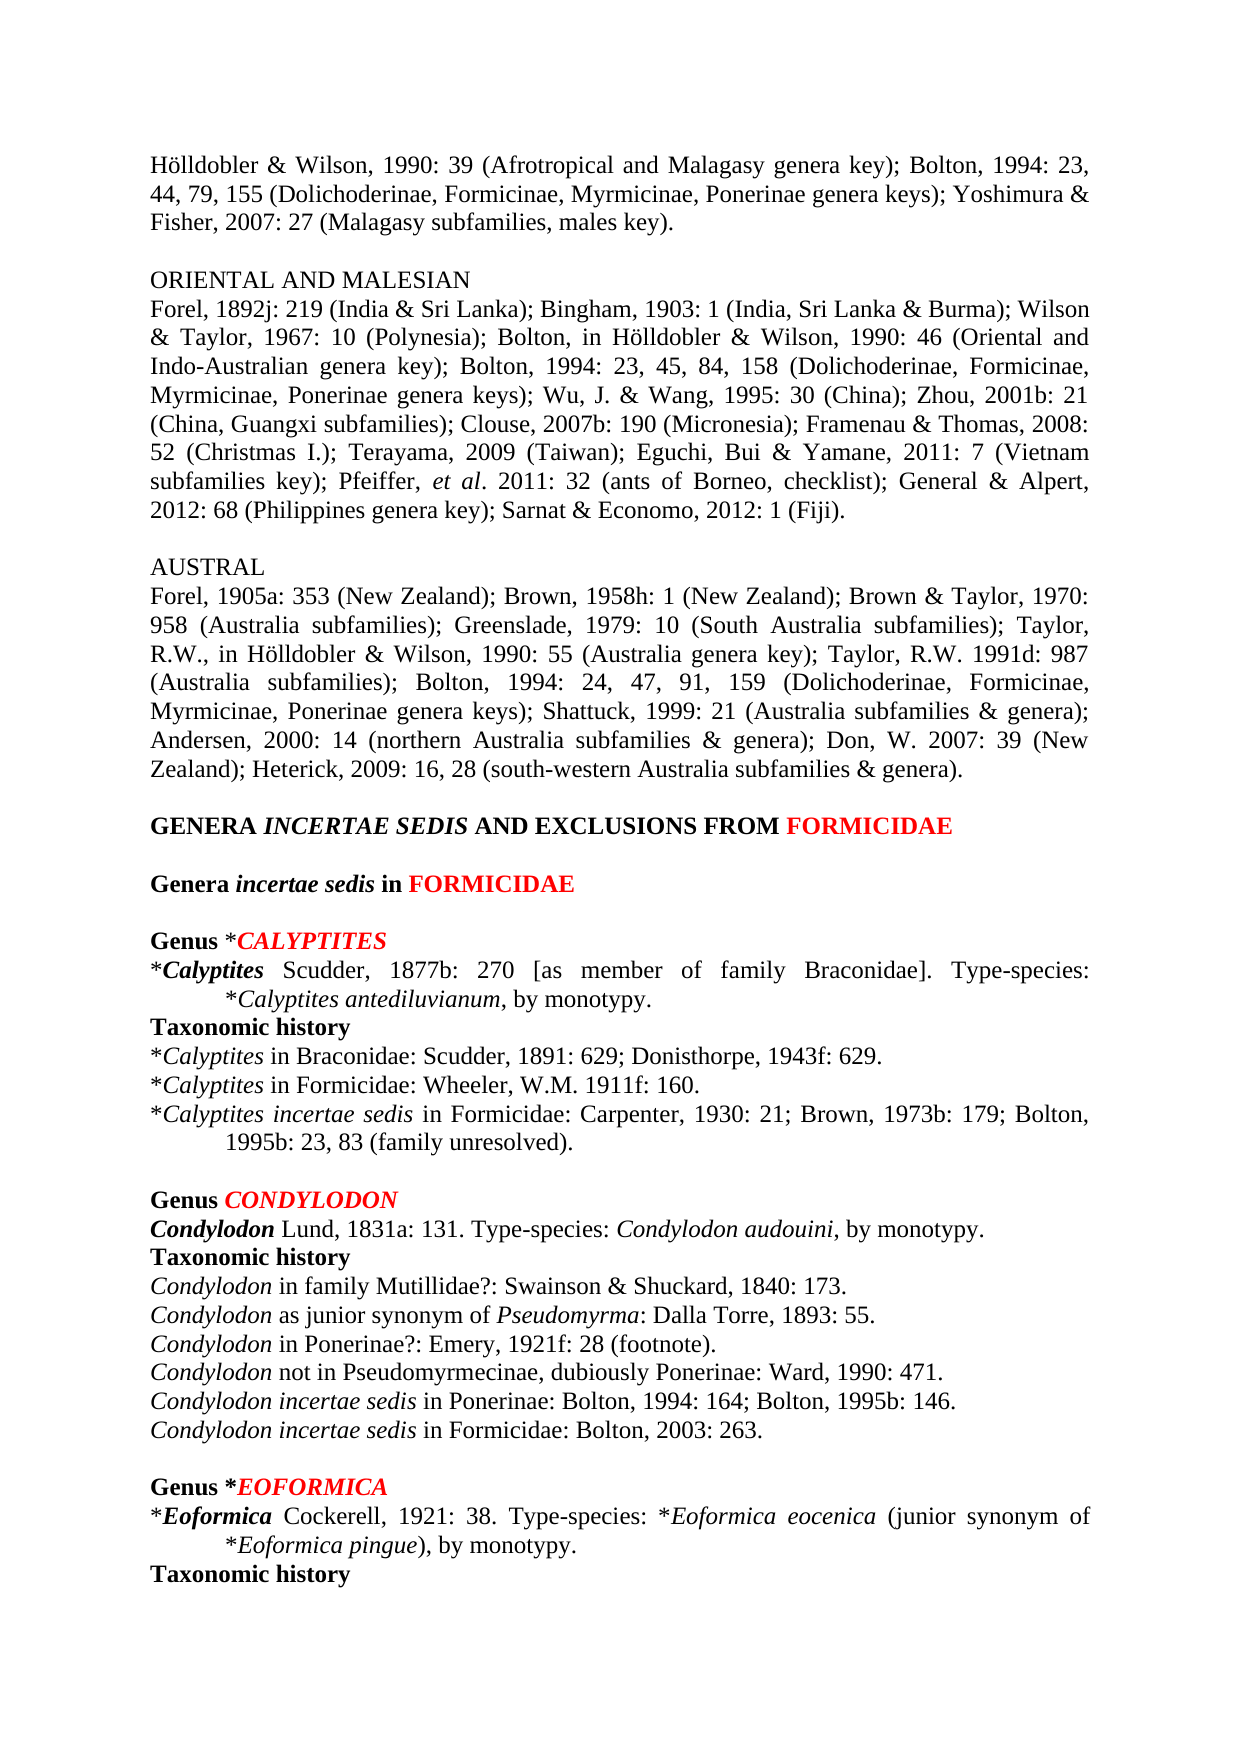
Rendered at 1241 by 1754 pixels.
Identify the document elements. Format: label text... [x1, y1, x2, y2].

text Genus *CALYPTITES [150, 926, 1090, 955]
text Condylodon as junior synonym of Pseudomyrma: Dalla Torre, 1893: 55. [150, 1300, 1090, 1329]
text GENERA INCERTAE SEDIS AND EXCLUSIONS FROM FORMICIDAE [150, 811, 1090, 840]
text Genus CONDYLODON [150, 1185, 1090, 1214]
text *Calyptites incertae sedis in Formicidae: Carpenter, 1930: 21; Brown, 1973b: 179; Bolton, 1995b: 23, 83 (family unresolved). [150, 1099, 1090, 1156]
text *Eoformica Cockerell, 1921: 38. Type-species: *Eoformica eocenica (junior synonym of *Eoformica pingue), by monotypy. [150, 1501, 1090, 1559]
text Taxonomic history [150, 1242, 1090, 1271]
text Taxonomic history [150, 1559, 1090, 1587]
text AUSTRAL [150, 552, 1090, 581]
text Forel, 1905a: 353 (New Zealand); Brown, 1958h: 1 (New Zealand); Brown & Taylor, 1970: 958 (Australia subfamilies); Greenslade, 1979: 10 (South Australia subfamilies); Taylor, R.W., in Hölldobler & Wilson, 1990: 55 (Australia genera key); Taylor, R.W. 1991d: 987 (Australia subfamilies); Bolton, 1994: 24, 47, 91, 159 (Dolichoderinae, Formicinae, Myrmicinae, Ponerinae genera keys); Shattuck, 1999: 21 (Australia subfamilies & genera); Andersen, 2000: 14 (northern Australia subfamilies & genera); Don, W. 2007: 39 (New Zealand); Heterick, 2009: 16, 28 (south-western Australia subfamilies & genera). [150, 581, 1090, 782]
text Condylodon in Ponerinae?: Emery, 1921f: 28 (footnote). [150, 1329, 1090, 1357]
text Genera incertae sedis in FORMICIDAE [150, 869, 1090, 897]
text *Calyptites in Formicidae: Wheeler, W.M. 1911f: 160. [150, 1070, 1090, 1099]
text Taxonomic history [150, 1012, 1090, 1041]
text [150, 150, 1090, 236]
text Forel, 1892j: 219 (India & Sri Lanka); Bingham, 1903: 1 (India, Sri Lanka & Burma); Wilson & Taylor, 1967: 10 (Polynesia); Bolton, in Hölldobler & Wilson, 1990: 46 (Oriental and Indo-Australian genera key); Bolton, 1994: 23, 45, 84, 158 (Dolichoderinae, Formicinae, Myrmicinae, Ponerinae genera keys); Wu, J. & Wang, 1995: 30 (China); Zhou, 2001b: 21 (China, Guangxi subfamilies); Clouse, 2007b: 190 (Micronesia); Framenau & Thomas, 2008: 52 (Christmas I.); Terayama, 2009 (Taiwan); Eguchi, Bui & Yamane, 2011: 7 (Vietnam subfamilies key); Pfeiffer, et al. 2011: 32 (ants of Borneo, checklist); General & Alpert, 2012: 68 (Philippines genera key); Sarnat & Economo, 2012: 1 (Fiji). [150, 294, 1090, 524]
text *Calyptites Scudder, 1877b: 270 [as member of family Braconidae]. Type-species: *Calyptites antediluvianum, by monotypy. [150, 955, 1090, 1012]
text Condylodon incertae sedis in Formicidae: Bolton, 2003: 263. [150, 1415, 1090, 1444]
text Condylodon not in Pseudomyrmecinae, dubiously Ponerinae: Ward, 1990: 471. [150, 1357, 1090, 1386]
text *Calyptites in Braconidae: Scudder, 1891: 629; Donisthorpe, 1943f: 629. [150, 1041, 1090, 1070]
text Genus *EOFORMICA [150, 1472, 1090, 1501]
text ORIENTAL AND MALESIAN [150, 265, 1090, 294]
text Condylodon Lund, 1831a: 131. Type-species: Condylodon audouini, by monotypy. [150, 1214, 1090, 1242]
text Condylodon incertae sedis in Ponerinae: Bolton, 1994: 164; Bolton, 1995b: 146. [150, 1386, 1090, 1415]
text Condylodon in family Mutillidae?: Swainson & Shuckard, 1840: 173. [150, 1271, 1090, 1300]
